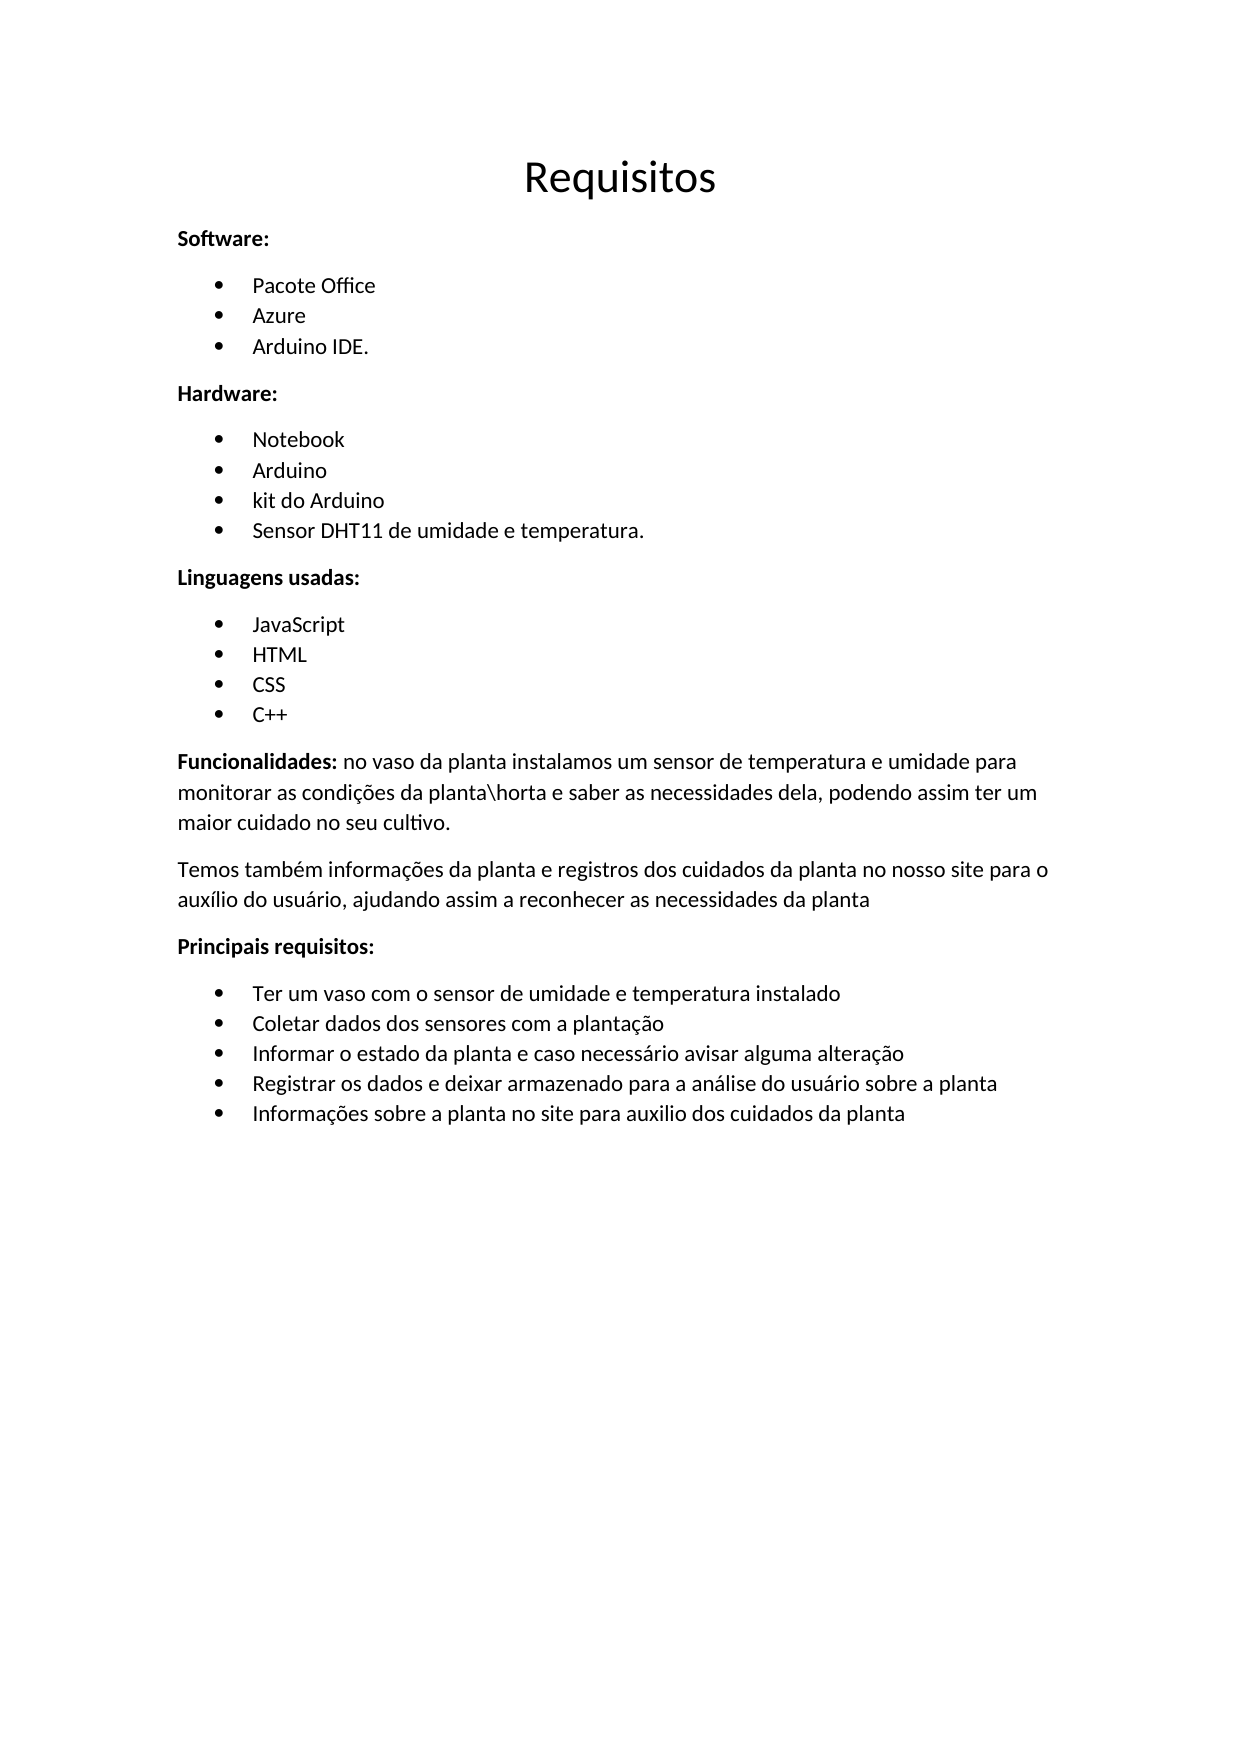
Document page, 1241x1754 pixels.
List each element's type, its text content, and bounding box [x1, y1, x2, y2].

list Informações sobre a planta no site para auxilio dos cuidados da planta [215, 1099, 1063, 1128]
text Temos também informações da planta e registros dos cuidados da planta no nosso site para o auxílio do usuário, ajudando assim a reconhecer as necessidades da planta [177, 855, 1063, 913]
text Principais requisitos: [177, 932, 1063, 960]
text Linguagens usadas: [177, 563, 1063, 591]
text Funcionalidades: no vaso da planta instalamos um sensor de temperatura e umidade para monitorar as condições da planta\horta e saber as necessidades dela, podendo assim ter um maior cuidado no seu cultivo. [177, 747, 1063, 836]
text Software: [177, 224, 1063, 253]
list CSS [215, 670, 1063, 698]
list Notebook [215, 426, 1063, 454]
list HTML [215, 640, 1063, 668]
list Pacote Office [215, 271, 1063, 299]
text Requisitos [177, 148, 1063, 203]
list Informar o estado da planta e caso necessário avisar alguma alteração [215, 1039, 1063, 1067]
list JavaScript [215, 610, 1063, 638]
text Hardware: [177, 379, 1063, 407]
list Ter um vaso com o sensor de umidade e temperatura instalado [215, 979, 1063, 1007]
list Arduino IDE. [215, 332, 1063, 360]
list Azure [215, 302, 1063, 330]
list Coletar dados dos sensores com a plantação [215, 1009, 1063, 1037]
list Sensor DHT11 de umidade e temperatura. [215, 516, 1063, 544]
list Registrar os dados e deixar armazenado para a análise do usuário sobre a planta [215, 1069, 1063, 1097]
list C++ [215, 701, 1063, 729]
list kit do Arduino [215, 486, 1063, 514]
list Arduino [215, 456, 1063, 484]
